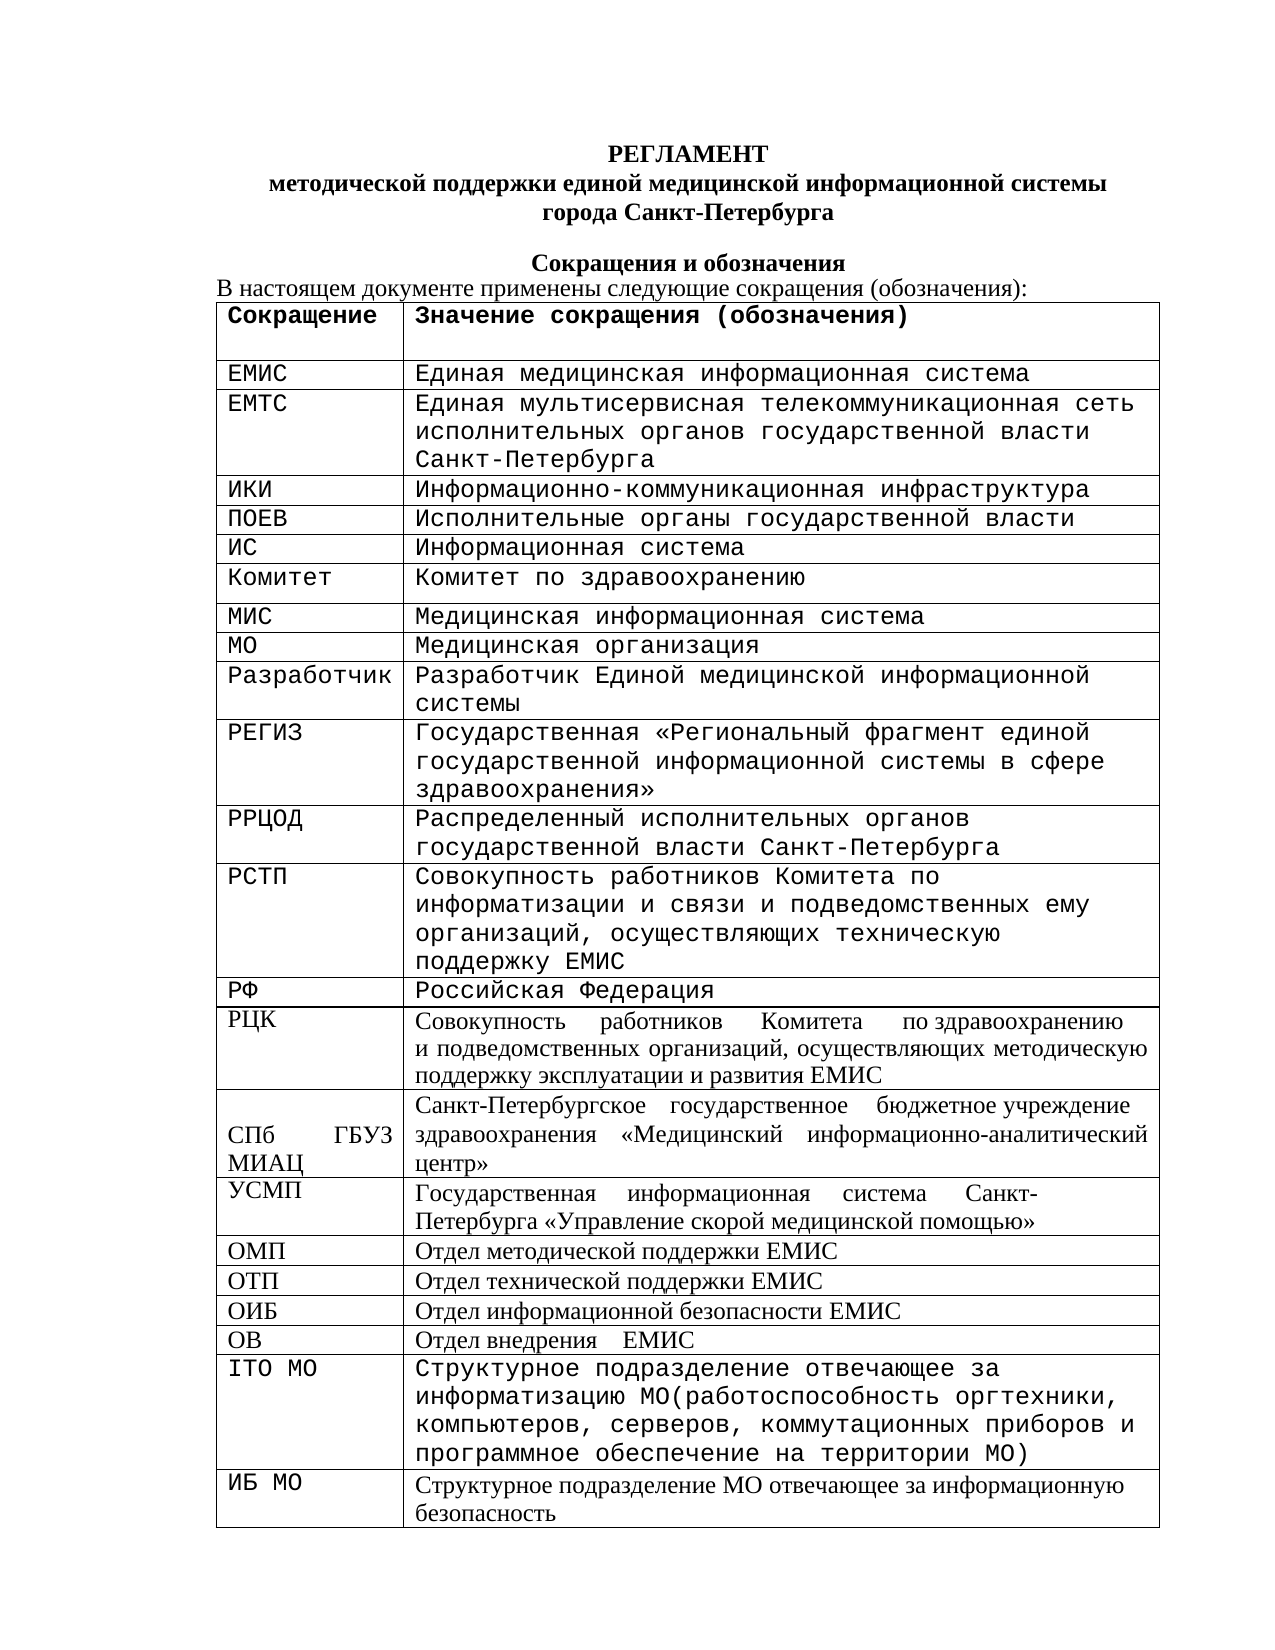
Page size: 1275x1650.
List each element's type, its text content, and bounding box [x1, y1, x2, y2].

table_cell ЕМТС [217, 390, 403, 475]
table_cell Структурное подразделение отвечающее за информатизацию МО(работоспособность оргтехники, компьютеров, серверов, коммутационных приборов и программное обеспечение на территории МО) [404, 1355, 1159, 1469]
table_cell Государственная «Региональный фрагмент единой государственной информационной системы в сфере здравоохранения» [404, 720, 1159, 805]
table_cell РСТП [217, 864, 403, 977]
text города Санкт-Петербурга [216, 197, 1160, 226]
table_cell РЕГИЗ [217, 720, 403, 805]
table_cell РРЦОД [217, 806, 403, 863]
table_cell Структурное подразделение МО отвечающее за информационную безопасность [404, 1470, 1159, 1527]
table_cell ITО МО [217, 1355, 403, 1469]
table_cell Разработчик [217, 662, 403, 719]
table_cell Исполнительные органы государственной власти [404, 506, 1159, 534]
text В настоящем документе применены следующие сокращения (обозначения): [216, 277, 1160, 302]
table_cell Информационно-коммуникационная инфраструктура [404, 476, 1159, 504]
table_cell ПОЕВ [217, 506, 403, 534]
table_cell Российская Федерация [404, 978, 1159, 1006]
table_cell Единая мультисервисная телекоммуникационная сеть исполнительных органов государственной власти Санкт-Петербурга [404, 390, 1159, 475]
table_cell УСМП [217, 1178, 403, 1235]
table_cell ОТП [217, 1266, 403, 1295]
table_cell РФ [217, 978, 403, 1006]
table_cell Разработчик Единой медицинской информационной системы [404, 662, 1159, 719]
table_cell Совокупность работников Комитета по здравоохранению и подведомственных организаций, осуществляющих методическую поддержку эксплуатации и развития ЕМИС [404, 1008, 1159, 1089]
table_header Значение сокращения (обозначения) [404, 303, 1159, 360]
text Сокращения и обозначения [216, 251, 1160, 277]
table_cell Комитет [217, 564, 403, 602]
table_header Сокращение [217, 303, 403, 360]
table_cell ИБ МО [217, 1470, 403, 1527]
table_cell ИС [217, 535, 403, 563]
table_cell ОИБ [217, 1296, 403, 1324]
table_cell ЕМИС [217, 361, 403, 389]
table_cell МИС [217, 604, 403, 632]
table_cell Единая медицинская информационная система [404, 361, 1159, 389]
table_cell СПб ГБУЗ МИАЦ [217, 1090, 403, 1177]
table_cell ИКИ [217, 476, 403, 504]
table_cell Комитет по здравоохранению [404, 564, 1159, 602]
table_cell МО [217, 633, 403, 661]
table_cell Информационная система [404, 535, 1159, 563]
table_cell Отдел технической поддержки ЕМИС [404, 1266, 1159, 1295]
table_cell Совокупность работников Комитета по информатизации и связи и подведомственных ему организаций, осуществляющих техническую поддержку ЕМИС [404, 864, 1159, 977]
table_cell Медицинская информационная система [404, 604, 1159, 632]
table_cell Отдел внедрения ЕМИС [404, 1326, 1159, 1354]
table_cell Распределенный исполнительных органов государственной власти Санкт-Петербурга [404, 806, 1159, 863]
text РЕГЛАМЕНТ [216, 140, 1160, 168]
text методической поддержки единой медицинской информационной системы [216, 168, 1160, 197]
table_cell ОВ [217, 1326, 403, 1354]
table_cell Отдел информационной безопасности ЕМИС [404, 1296, 1159, 1324]
table_cell Государственная информационная система Санкт-Петербурга «Управление скорой медицинской помощью» [404, 1178, 1159, 1235]
table_cell РЦК [217, 1008, 403, 1089]
table_cell Санкт-Петербургское государственное бюджетное учреждение здравоохранения «Медицинский информационно-аналитический центр» [404, 1090, 1159, 1177]
table_cell Медицинская организация [404, 633, 1159, 661]
table_cell Отдел методической поддержки ЕМИС [404, 1236, 1159, 1265]
table_cell ОМП [217, 1236, 403, 1265]
